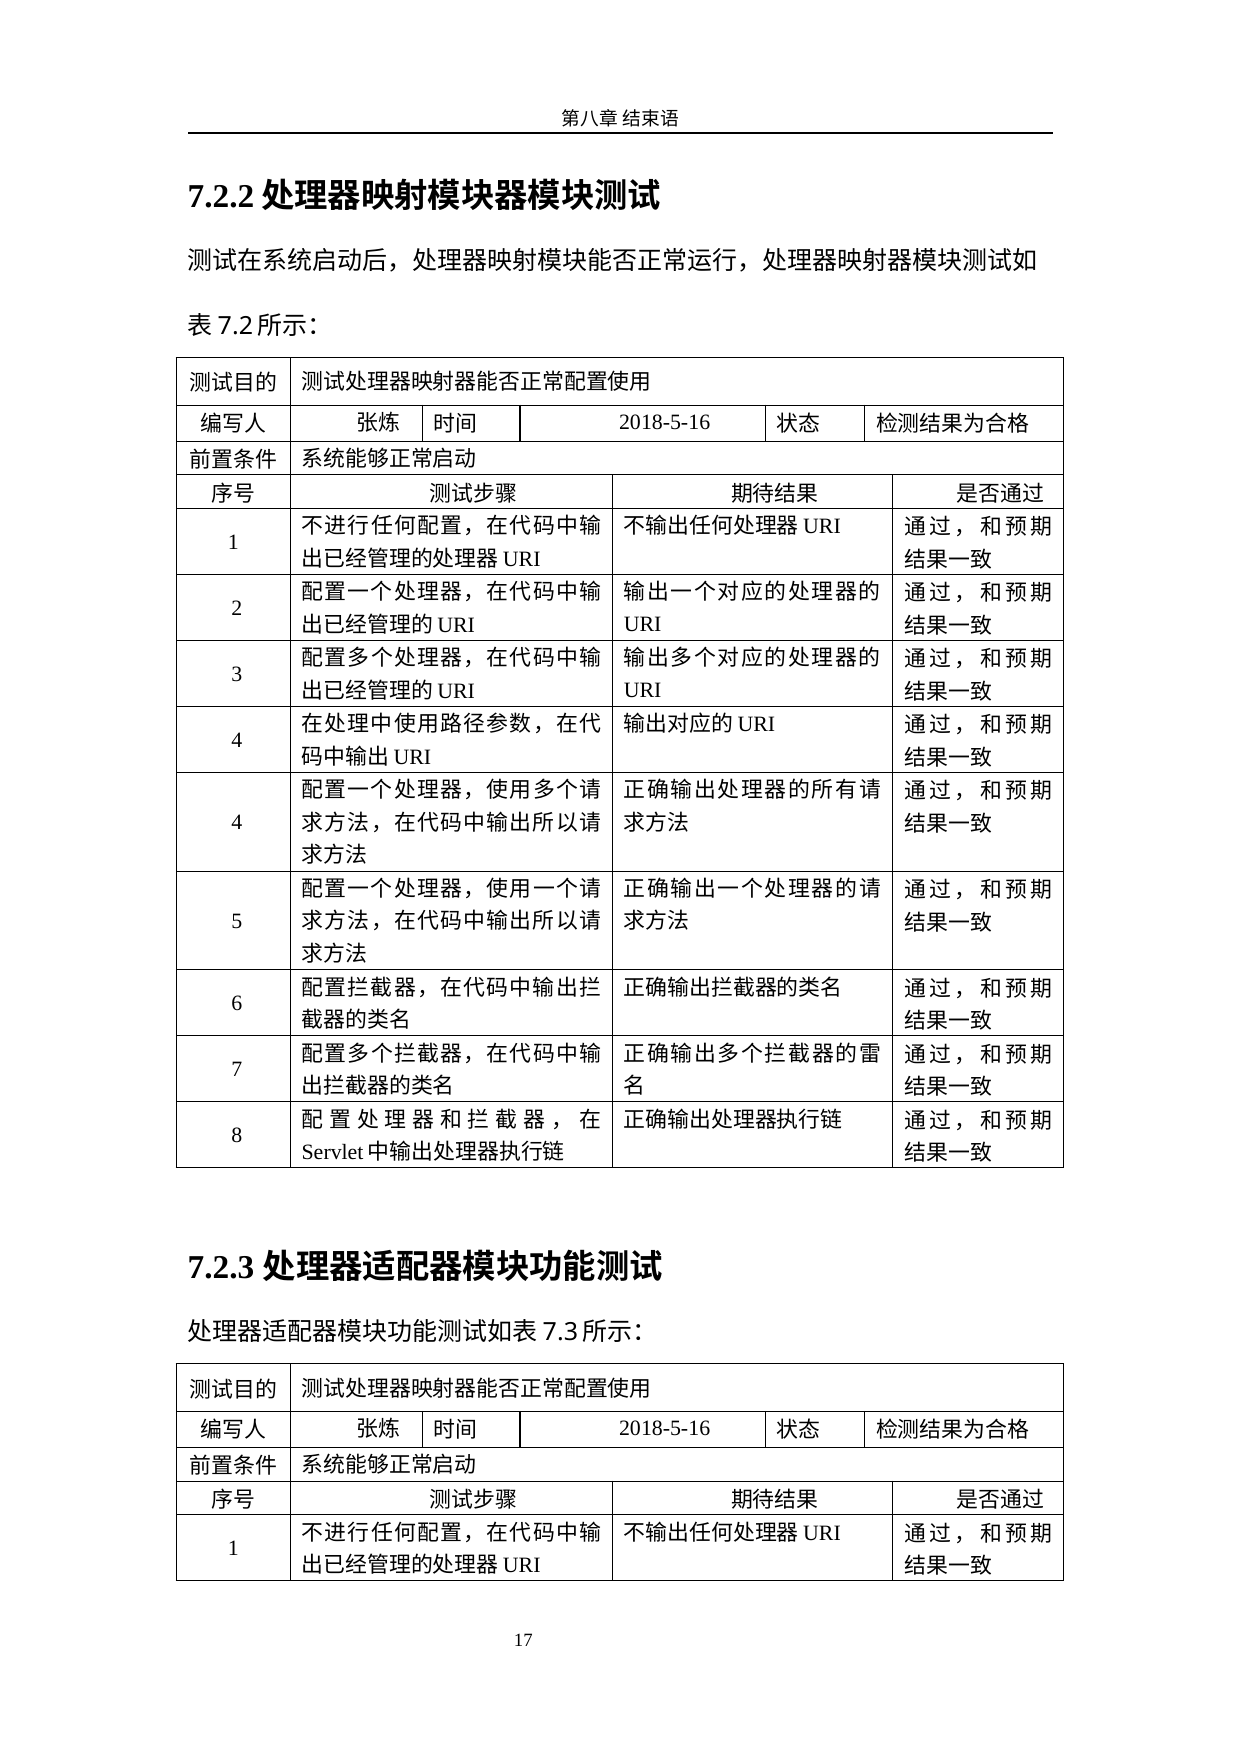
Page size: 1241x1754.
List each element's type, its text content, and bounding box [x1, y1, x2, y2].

table_header 测试目的 [177, 358, 290, 404]
table_cell 通过，和预期结果一致 [893, 1515, 1063, 1580]
table_cell 配置一个处理器，使用多个请求方法，在代码中输出所以请求方法 [291, 773, 612, 871]
table_cell 配置多个处理器，在代码中输出已经管理的URI [291, 641, 612, 706]
table_cell 正确输出处理器执行链 [613, 1102, 892, 1167]
table_cell 时间 [423, 1412, 519, 1447]
table_header 测试处理器映射器能否正常配置使用 [291, 1364, 1063, 1411]
table_cell 8 [177, 1102, 290, 1167]
table_cell 配置一个处理器，使用一个请求方法，在代码中输出所以请求方法 [291, 872, 612, 969]
table_cell 正确输出多个拦截器的雷名 [613, 1036, 892, 1101]
table_cell 正确输出拦截器的类名 [613, 970, 892, 1035]
table_cell 检测结果为合格 [865, 406, 1063, 441]
table_cell 配置处理器和拦截器，在Servlet中输出处理器执行链 [291, 1102, 612, 1167]
table_cell 通过，和预期结果一致 [893, 872, 1063, 969]
table_cell 输出一个对应的处理器的URI [613, 575, 892, 640]
table_cell 4 [177, 707, 290, 772]
table_cell 测试步骤 [291, 1482, 612, 1514]
table_cell 输出对应的URI [613, 707, 892, 772]
table_cell 通过，和预期结果一致 [893, 970, 1063, 1035]
table_cell 正确输出处理器的所有请求方法 [613, 773, 892, 871]
table_cell 状态 [766, 1412, 864, 1447]
table_cell 张炼 [291, 406, 422, 441]
table_cell 通过，和预期结果一致 [893, 1036, 1063, 1101]
table_cell 正确输出一个处理器的请求方法 [613, 872, 892, 969]
table_cell 不进行任何配置，在代码中输出已经管理的处理器URI [291, 509, 612, 574]
table_cell 测试步骤 [291, 475, 612, 508]
table_header 测试处理器映射器能否正常配置使用 [291, 358, 1063, 404]
table_cell 前置条件 [177, 1448, 290, 1481]
list 7.2.3 处理器适配器模块功能测试 [187, 1233, 1053, 1298]
table_cell 前置条件 [177, 442, 290, 474]
table_cell 序号 [177, 475, 290, 508]
table_cell 序号 [177, 1482, 290, 1514]
table_cell 通过，和预期结果一致 [893, 575, 1063, 640]
table_cell 不输出任何处理器URI [613, 1515, 892, 1580]
table_cell 是否通过 [893, 475, 1063, 508]
table_cell 通过，和预期结果一致 [893, 707, 1063, 772]
table_cell 输出多个对应的处理器的URI [613, 641, 892, 706]
table_cell 7 [177, 1036, 290, 1101]
table_header 测试目的 [177, 1364, 290, 1411]
table_cell 3 [177, 641, 290, 706]
table_cell 5 [177, 872, 290, 969]
table_cell 编写人 [177, 406, 290, 441]
table_cell 状态 [766, 406, 864, 441]
table_cell 不输出任何处理器URI [613, 509, 892, 574]
table_cell 2018-5-16 [521, 406, 765, 441]
list 测试在系统启动后，处理器映射模块能否正常运行，处理器映射器模块测试如表7.2所示： [187, 227, 1053, 357]
list 7.2.2处理器映射模块器模块测试 [187, 162, 1053, 227]
table_cell 通过，和预期结果一致 [893, 641, 1063, 706]
table_cell 在处理中使用路径参数，在代码中输出URI [291, 707, 612, 772]
table_cell 1 [177, 509, 290, 574]
table_cell 系统能够正常启动 [291, 442, 1063, 474]
table_cell 配置拦截器，在代码中输出拦截器的类名 [291, 970, 612, 1035]
table_cell 编写人 [177, 1412, 290, 1447]
table_cell 配置多个拦截器，在代码中输出拦截器的类名 [291, 1036, 612, 1101]
table_cell 检测结果为合格 [865, 1412, 1063, 1447]
table_cell 时间 [423, 406, 519, 441]
table_cell 2 [177, 575, 290, 640]
table_cell 是否通过 [893, 1482, 1063, 1514]
table_cell 期待结果 [613, 1482, 892, 1514]
table_cell 通过，和预期结果一致 [893, 509, 1063, 574]
table_cell 系统能够正常启动 [291, 1448, 1063, 1481]
table_cell 配置一个处理器，在代码中输出已经管理的URI [291, 575, 612, 640]
table_cell 2018-5-16 [521, 1412, 765, 1447]
table_cell 不进行任何配置，在代码中输出已经管理的处理器URI [291, 1515, 612, 1580]
table_cell 4 [177, 773, 290, 871]
table_cell 6 [177, 970, 290, 1035]
table_cell 1 [177, 1515, 290, 1580]
list 处理器适配器模块功能测试如表7.3所示： [187, 1298, 1053, 1363]
table_cell 通过，和预期结果一致 [893, 773, 1063, 871]
table_cell 张炼 [291, 1412, 422, 1447]
table_cell 期待结果 [613, 475, 892, 508]
table_cell 通过，和预期结果一致 [893, 1102, 1063, 1167]
